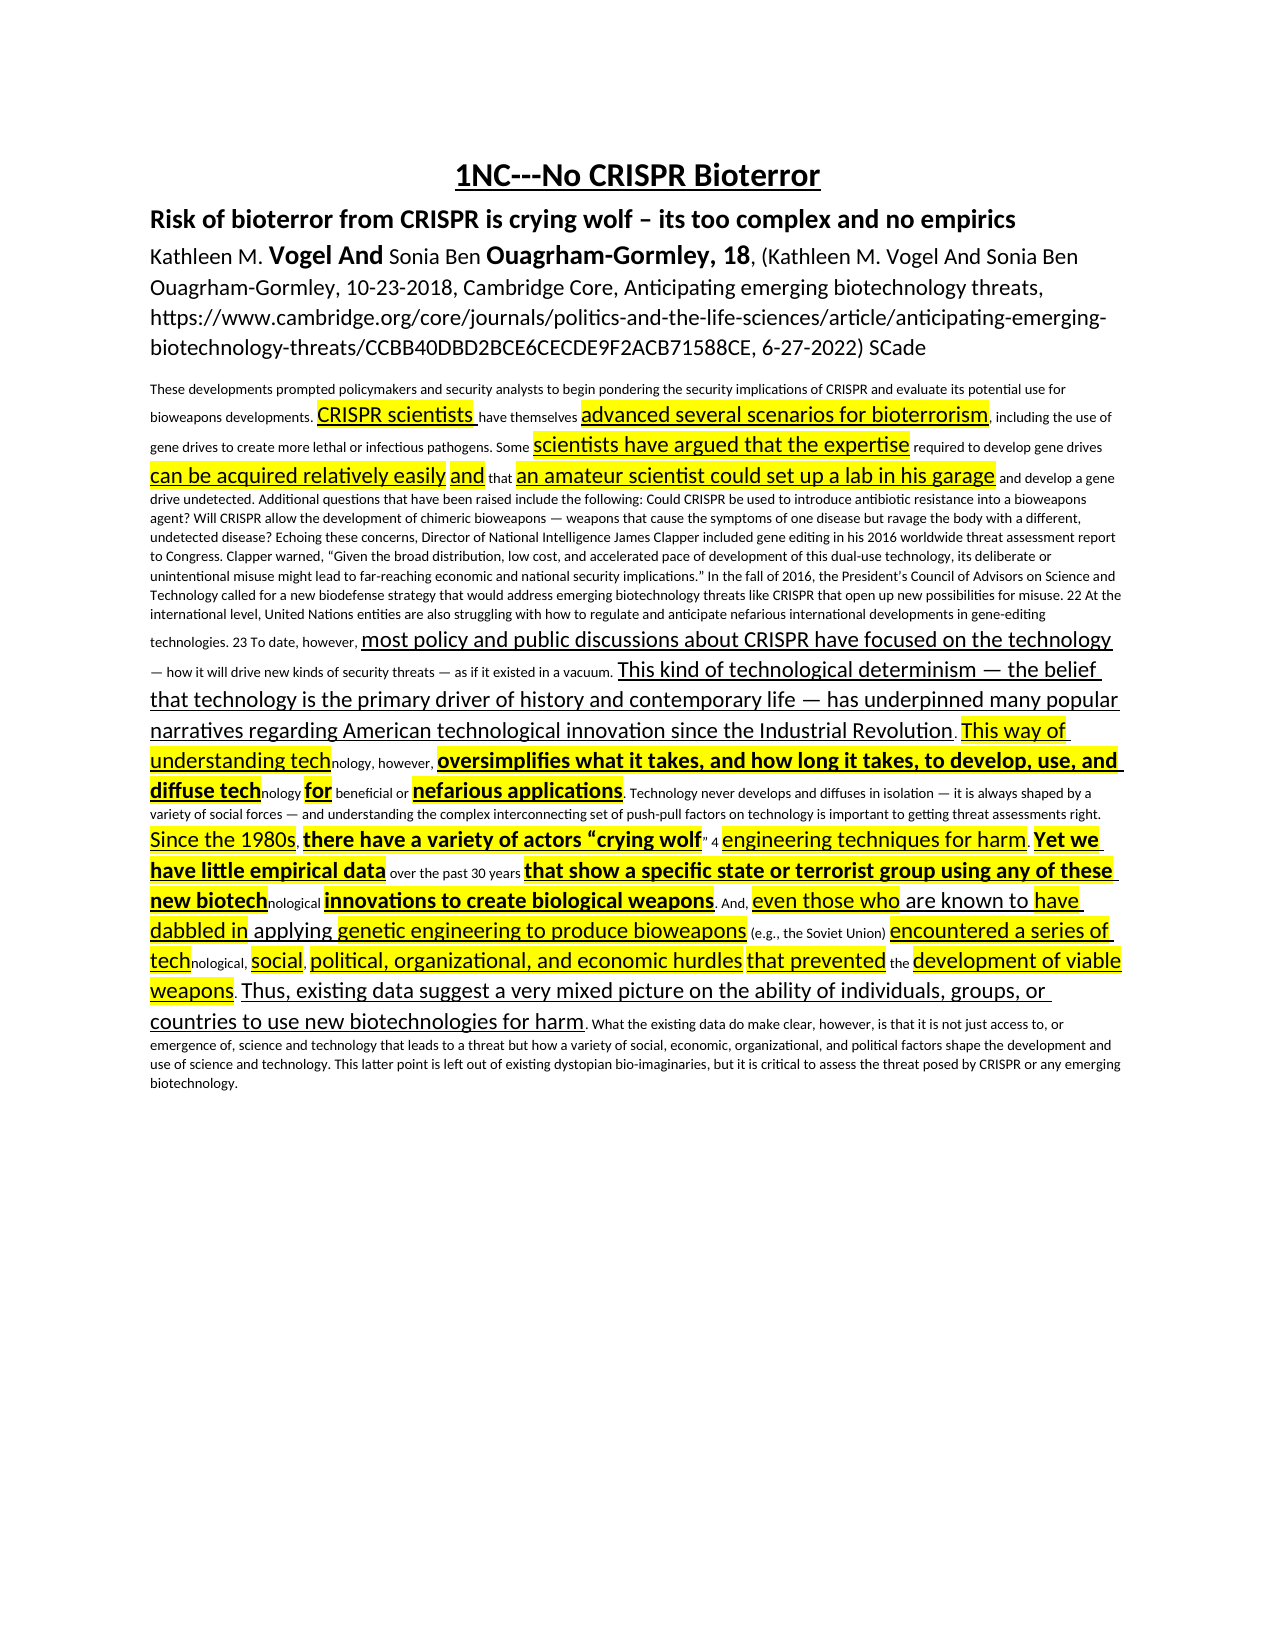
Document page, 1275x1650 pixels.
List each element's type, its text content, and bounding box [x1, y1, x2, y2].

text These developments prompted policymakers and security analysts to begin pondering the security implications of CRISPR and evaluate its potential use for bioweapons developments. CRISPR scientists have themselves advanced several scenarios for bioterrorism, including the use of gene drives to create more lethal or infectious pathogens. Some scientists have argued that the expertise required to develop gene drives can be acquired relatively easily and that an amateur scientist could set up a lab in his garage and develop a gene drive undetected. Additional questions that have been raised include the following: Could CRISPR be used to introduce antibiotic resistance into a bioweapons agent? Will CRISPR allow the development of chimeric bioweapons — weapons that cause the symptoms of one disease but ravage the body with a different, undetected disease? Echoing these concerns, Director of National Intelligence James Clapper included gene editing in his 2016 worldwide threat assessment report to Congress. Clapper warned, “Given the broad distribution, low cost, and accelerated pace of development of this dual-use technology, its deliberate or unintentional misuse might lead to far-reaching economic and national security implications.” In the fall of 2016, the President’s Council of Advisors on Science and Technology called for a new biodefense strategy that would address emerging biotechnology threats like CRISPR that open up new possibilities for misuse. 22 At the international level, United Nations entities are also struggling with how to regulate and anticipate nefarious international developments in gene-editing technologies. 23 To date, however, most policy and public discussions about CRISPR have focused on the technology — how it will drive new kinds of security threats — as if it existed in a vacuum. This kind of technological determinism — the belief that technology is the primary driver of history and contemporary life — has underpinned many popular narratives regarding American technological innovation since the Industrial Revolution. This way of understanding technology, however, oversimplifies what it takes, and how long it takes, to develop, use, and diffuse technology for beneficial or nefarious applications. Technology never develops and diffuses in isolation — it is always shaped by a variety of social forces — and understanding the complex interconnecting set of push-pull factors on technology is important to getting threat assessments right. Since the 1980s, there have a variety of actors “crying wolf” 4 engineering techniques for harm. Yet we have little empirical data over the past 30 years that show a specific state or terrorist group using any of these new biotechnological innovations to create biological weapons. And, even those who are known to have dabbled in applying genetic engineering to produce bioweapons (e.g., the Soviet Union) encountered a series of technological, social, political, organizational, and economic hurdles that prevented the development of viable weapons. Thus, existing data suggest a very mixed picture on the ability of individuals, groups, or countries to use new biotechnologies for harm. What the existing data do make clear, however, is that it is not just access to, or emergence of, science and technology that leads to a threat but how a variety of social, economic, organizational, and political factors shape the development and use of science and technology. This latter point is left out of existing dystopian bio-imaginaries, but it is critical to assess the threat posed by CRISPR or any emerging biotechnology. [150, 380, 1125, 1092]
subtitle Risk of bioterror from CRISPR is crying wolf – its too complex and no empirics [150, 202, 1125, 235]
subtitle 1NC---No CRISPR Bioterror [150, 154, 1125, 195]
text Kathleen M. Vogel And Sonia Ben Ouagrham-Gormley, 18, (Kathleen M. Vogel And Sonia Ben Ouagrham-Gormley, 10-23-2018, Cambridge Core, Anticipating emerging biotechnology threats, https://www.cambridge.org/core/journals/politics-and-the-life-sciences/article/anticipating-emerging-biotechnology-threats/CCBB40DBD2BCE6CECDE9F2ACB71588CE, 6-27-2022) SCade [150, 238, 1125, 362]
